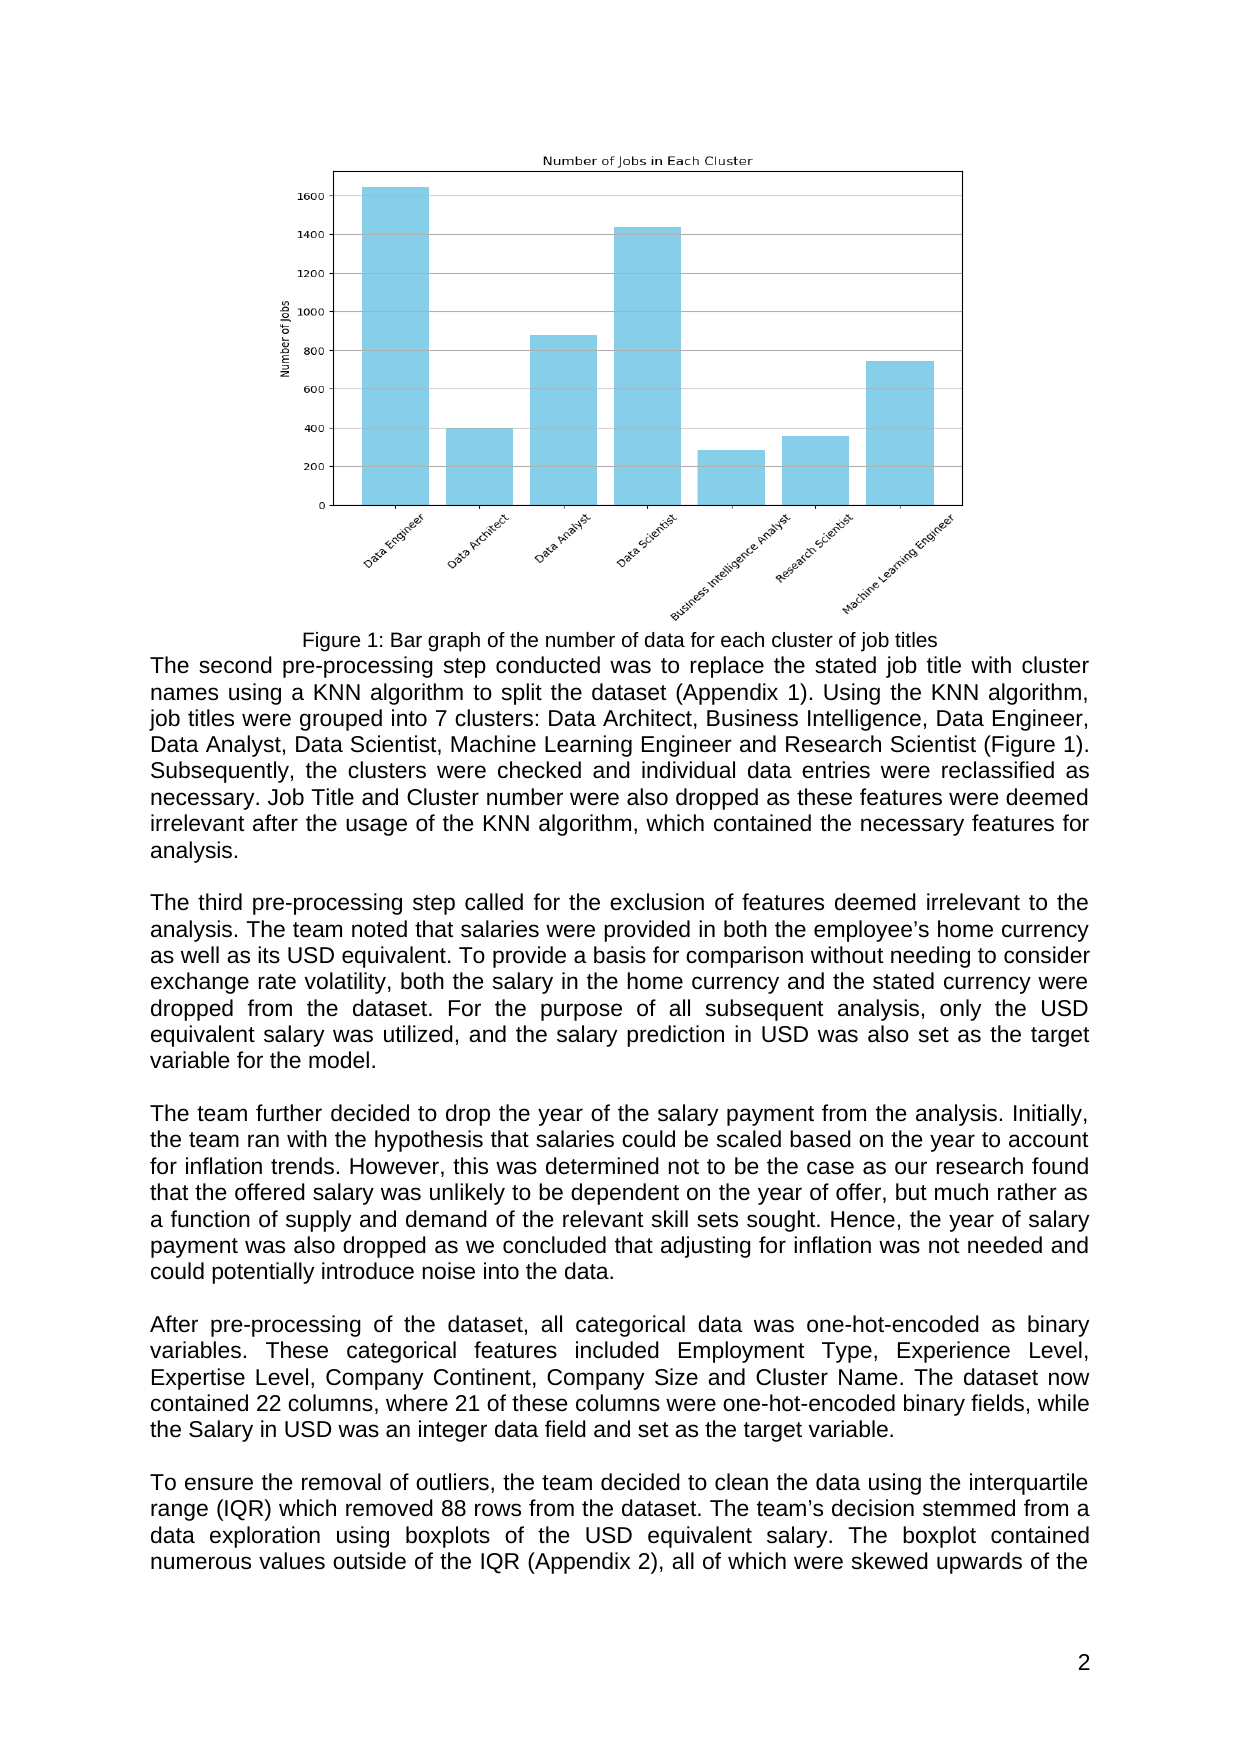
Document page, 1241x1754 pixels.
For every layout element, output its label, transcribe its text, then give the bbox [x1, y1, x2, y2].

picture [272, 150, 969, 629]
text The team further decided to drop the year of the salary payment from the analysis. Initially, the team ran with the hypothesis that salaries could be scaled based on the year to account for inflation trends. However, this was determined not to be the case as our research found that the offered salary was unlikely to be dependent on the year of offer, but much rather as a function of supply and demand of the relevant skill sets sought. Hence, the year of salary payment was also dropped as we concluded that adjusting for inflation was not needed and could potentially introduce noise into the data. [150, 1100, 1090, 1284]
text Figure 1: Bar graph of the number of data for each cluster of job titles [150, 628, 1090, 652]
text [150, 1469, 1090, 1574]
text The third pre-processing step called for the exclusion of features deemed irrelevant to the analysis. The team noted that salaries were provided in both the employee’s home currency as well as its USD equivalent. To provide a basis for comparison without needing to consider exchange rate volatility, both the salary in the home currency and the stated currency were dropped from the dataset. For the purpose of all subsequent analysis, only the USD equivalent salary was utilized, and the salary prediction in USD was also set as the target variable for the model. [150, 889, 1090, 1074]
text After pre-processing of the dataset, all categorical data was one-hot-encoded as binary variables. These categorical features included Employment Type, Experience Level, Expertise Level, Company Continent, Company Size and Cluster Name. The dataset now contained 22 columns, where 21 of these columns were one-hot-encoded binary fields, while the Salary in USD was an integer data field and set as the target variable. [150, 1311, 1090, 1443]
text The second pre-processing step conducted was to replace the stated job title with cluster names using a KNN algorithm to split the dataset (Appendix 1). Using the KNN algorithm, job titles were grouped into 7 clusters: Data Architect, Business Intelligence, Data Engineer, Data Analyst, Data Scientist, Machine Learning Engineer and Research Scientist (Figure 1). Subsequently, the clusters were checked and individual data entries were reclassified as necessary. Job Title and Cluster number were also dropped as these features were deemed irrelevant after the usage of the KNN algorithm, which contained the necessary features for analysis. [150, 652, 1090, 863]
